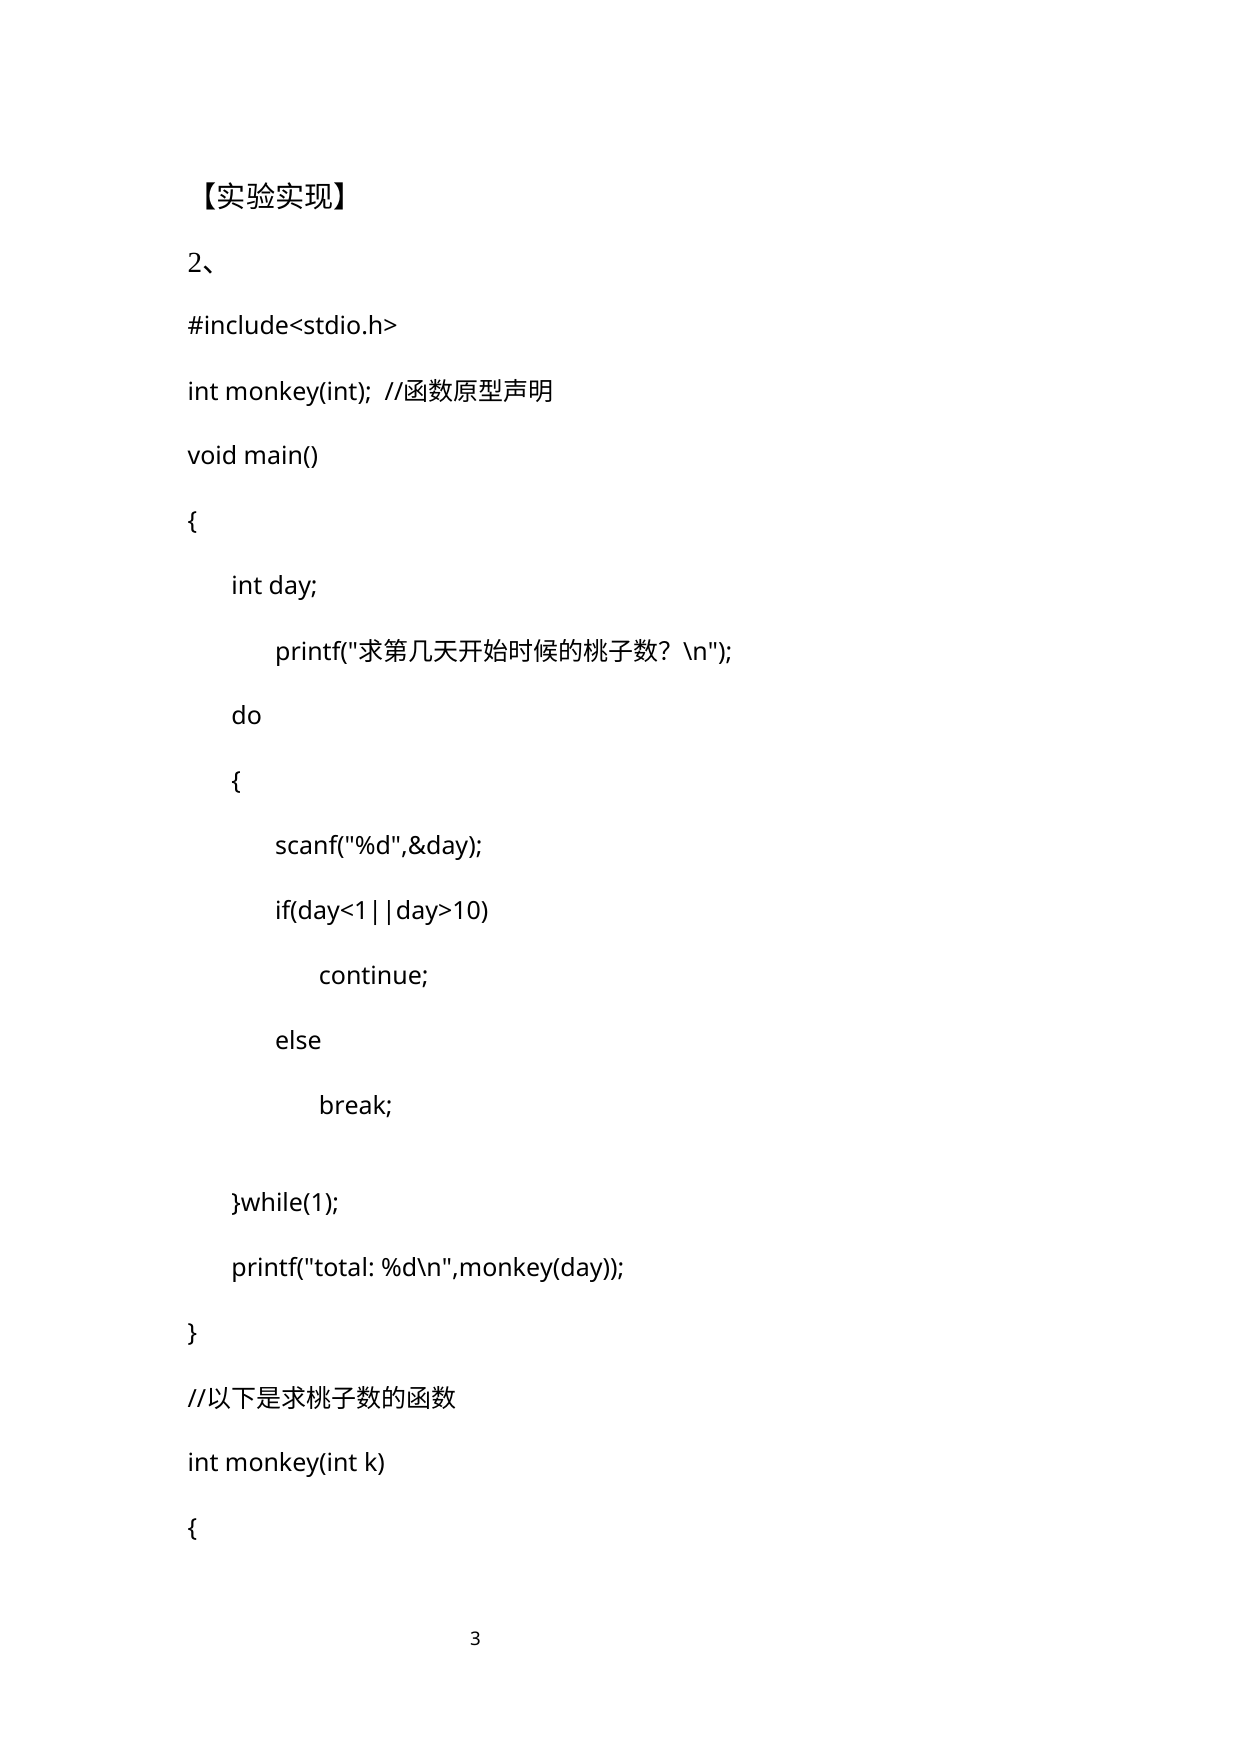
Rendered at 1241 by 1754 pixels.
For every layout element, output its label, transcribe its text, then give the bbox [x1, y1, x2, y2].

text continue; [187, 942, 1053, 1007]
text #include<stdio.h> [187, 292, 1053, 357]
text 【实验实现】 [187, 162, 1053, 227]
text int day; [187, 552, 1053, 617]
text if(day<1||day>10) [187, 877, 1053, 942]
text void main() [187, 422, 1053, 487]
text 2、 [187, 227, 1053, 292]
text scanf("%d",&day); [187, 812, 1053, 877]
text { [187, 1494, 1053, 1559]
text int monkey(int); //函数原型声明 [187, 357, 1053, 422]
text { [187, 487, 1053, 552]
text printf("求第几天开始时候的桃子数？\n"); [187, 617, 1053, 682]
text { [187, 747, 1053, 812]
text //以下是求桃子数的函数 [187, 1364, 1053, 1429]
text do [187, 682, 1053, 747]
text } [187, 1299, 1053, 1364]
text printf("total: %d\n",monkey(day)); [187, 1234, 1053, 1299]
text else [187, 1007, 1053, 1072]
text int monkey(int k) [187, 1429, 1053, 1494]
text }while(1); [187, 1169, 1053, 1234]
text break; [187, 1072, 1053, 1137]
